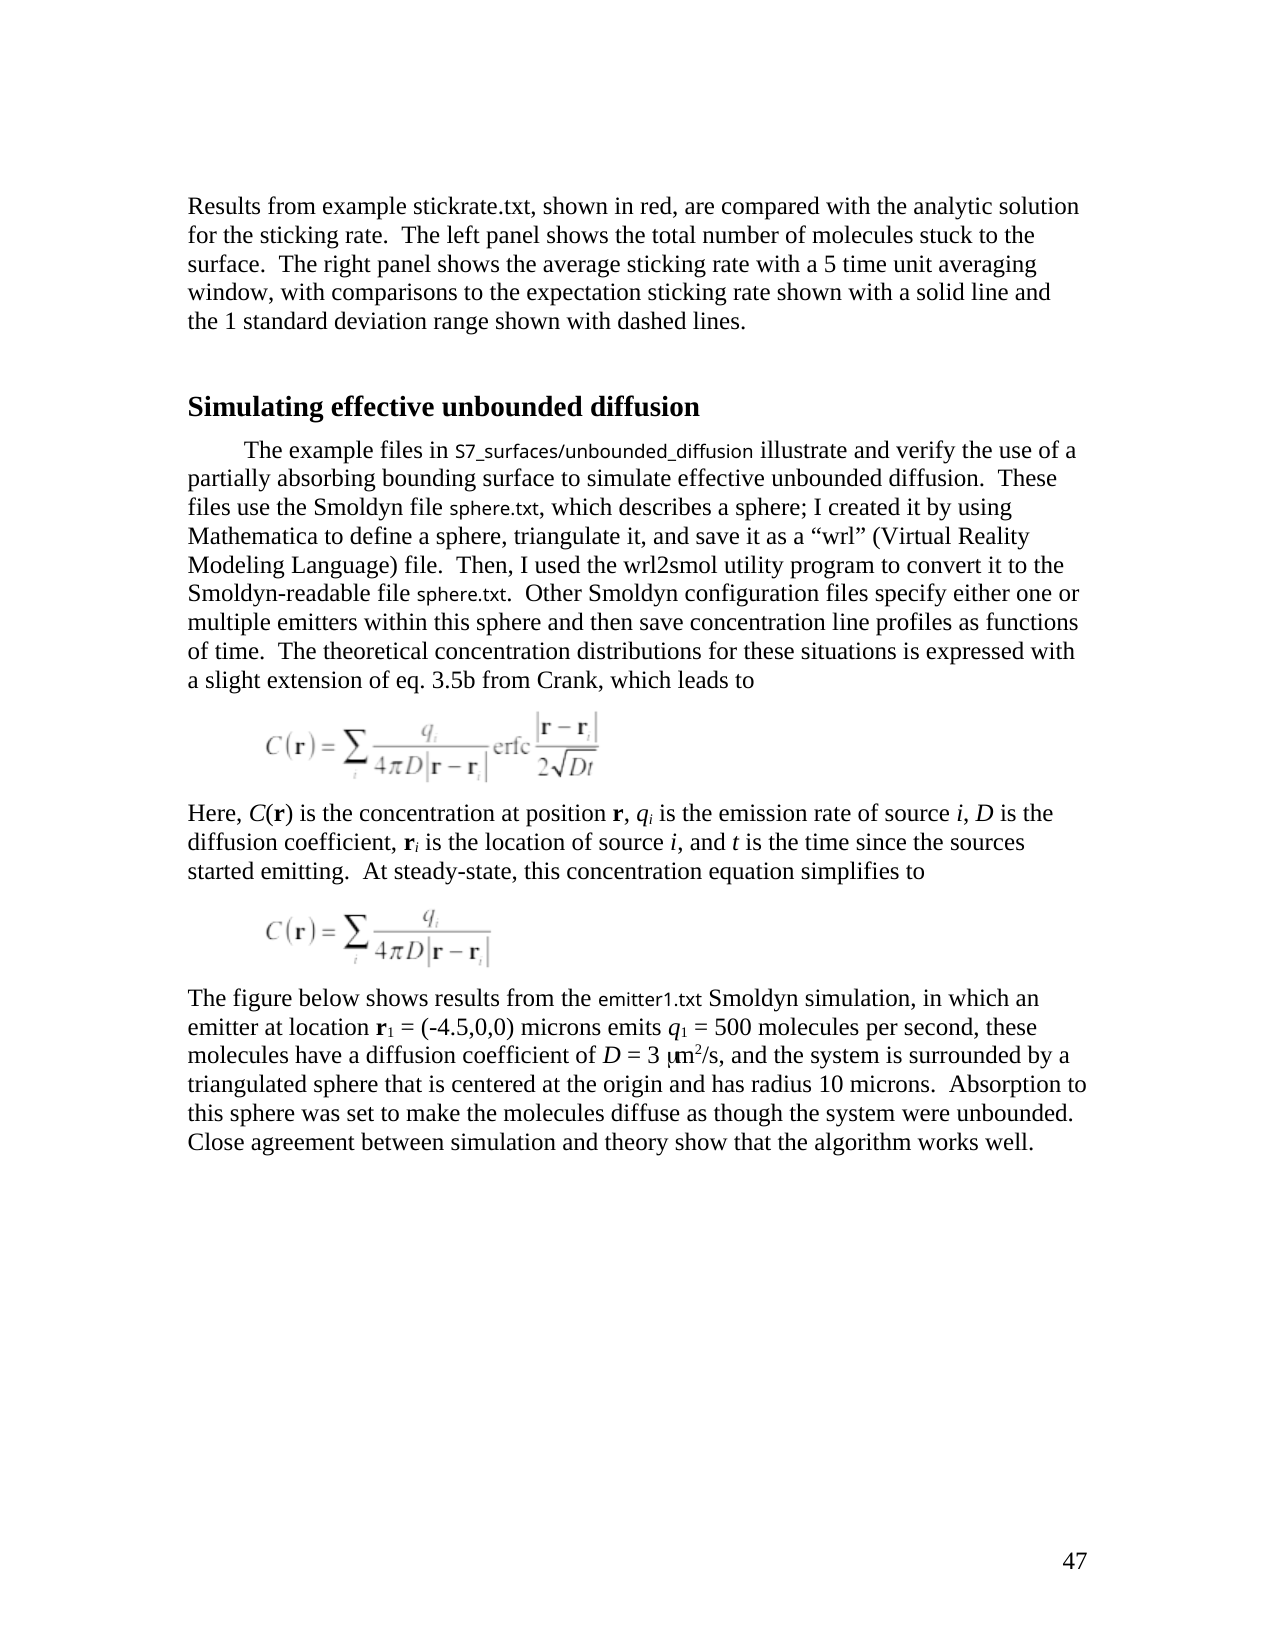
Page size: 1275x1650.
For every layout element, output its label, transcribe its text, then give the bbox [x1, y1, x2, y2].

text The example files in S7_surfaces/unbounded_diffusion illustrate and verify the use of a partially absorbing bounding surface to simulate effective unbounded diffusion. These files use the Smoldyn file sphere.txt, which describes a sphere; I created it by using Mathematica to define a sphere, triangulate it, and save it as a “wrl” (Virtual Reality Modeling Language) file. Then, I used the wrl2smol utility program to convert it to the Smoldyn-readable file sphere.txt. Other Smoldyn configuration files specify either one or multiple emitters within this sphere and then save concentration line profiles as functions of time. The theoretical concentration distributions for these situations is expressed with a slight extension of eq. 3.5b from Crank, which leads to [187, 435, 1087, 693]
text The figure below shows results from the emitter1.txt Smoldyn simulation, in which an emitter at location r1 = (-4.5,0,0) microns emits q1 = 500 molecules per second, these molecules have a diffusion coefficient of D = 3 m2/s, and the system is surrounded by a triangulated sphere that is centered at the origin and has radius 10 microns. Absorption to this sphere was set to make the molecules diffuse as though the system were unbounded. Close agreement between simulation and theory show that the algorithm works well. [187, 983, 1087, 1156]
text Here, C(r) is the concentration at position r, qi is the emission rate of source i, D is the diffusion coefficient, ri is the location of source i, and t is the time since the sources started emitting. At steady-state, this concentration equation simplifies to [187, 798, 1087, 885]
text Simulating effective unbounded diffusion [187, 389, 1087, 422]
